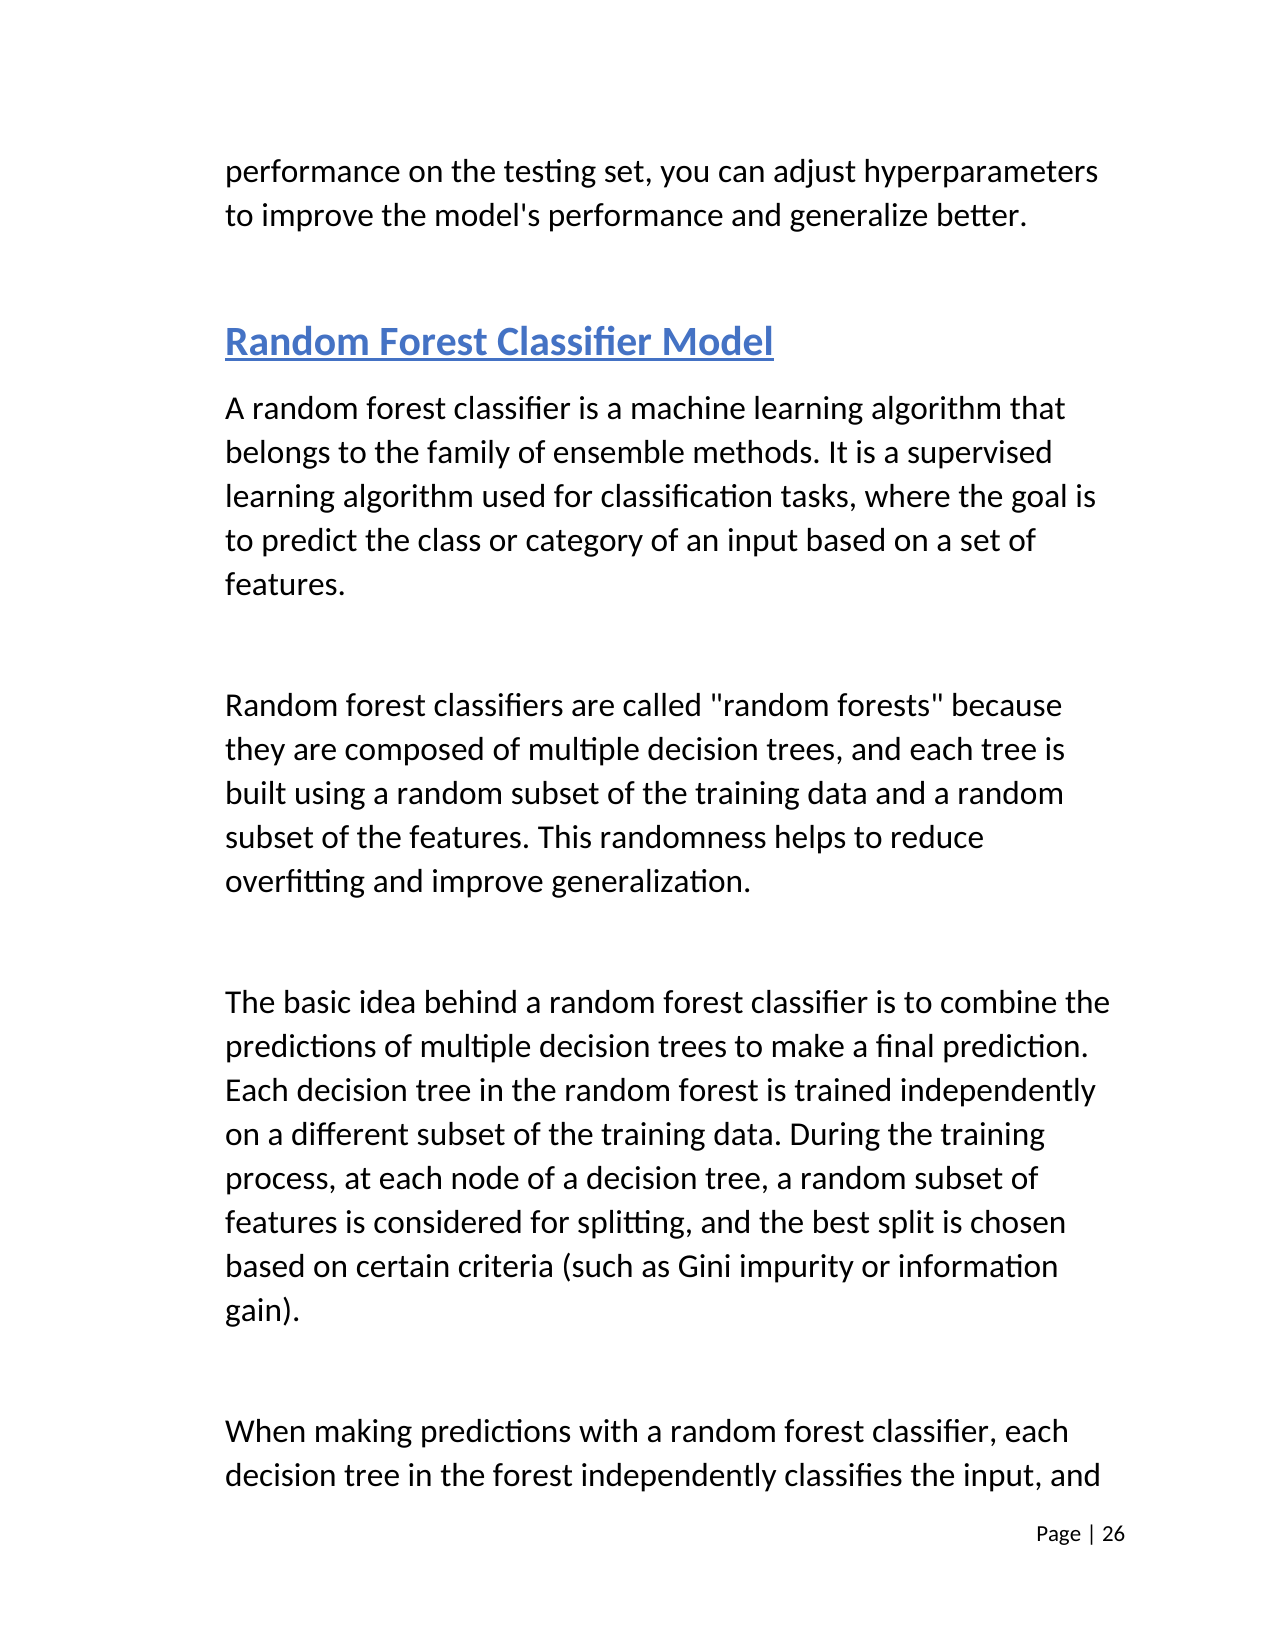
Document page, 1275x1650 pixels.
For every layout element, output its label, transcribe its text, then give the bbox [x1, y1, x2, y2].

text Random forest classifiers are called "random forests" because they are composed of multiple decision trees, and each tree is built using a random subset of the training data and a random subset of the features. This randomness helps to reduce overfitting and improve generalization. [225, 684, 1125, 900]
text The basic idea behind a random forest classifier is to combine the predictions of multiple decision trees to make a final prediction. Each decision tree in the random forest is trained independently on a different subset of the training data. During the training process, at each node of a decision tree, a random subset of features is considered for splitting, and the best split is chosen based on certain criteria (such as Gini impurity or information gain). [225, 981, 1125, 1329]
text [225, 150, 1125, 235]
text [225, 1410, 1125, 1494]
text Random Forest Classifier Model [225, 315, 1125, 366]
text A random forest classifier is a machine learning algorithm that belongs to the family of ensemble methods. It is a supervised learning algorithm used for classification tasks, where the goal is to predict the class or category of an input based on a set of features. [225, 387, 1125, 603]
